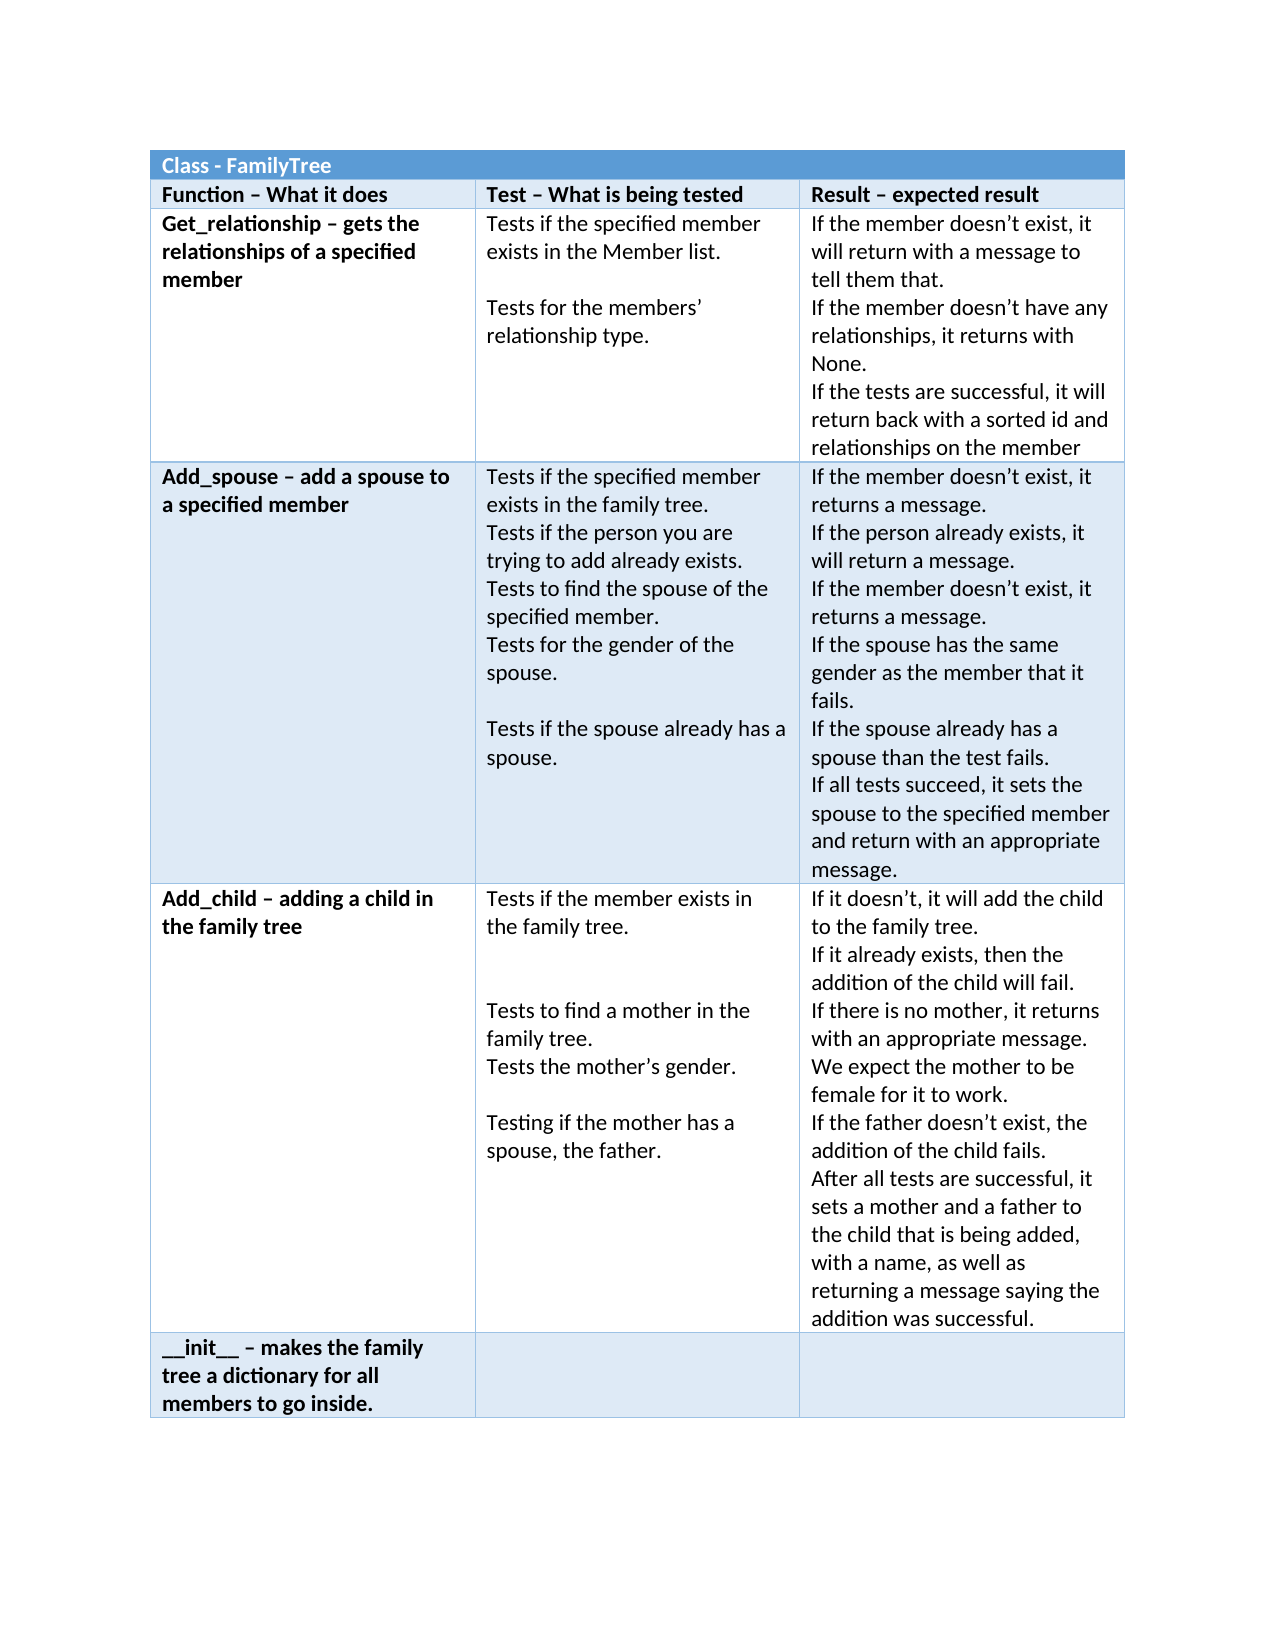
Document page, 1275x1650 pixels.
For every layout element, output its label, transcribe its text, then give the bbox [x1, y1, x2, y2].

table_cell Test – What is being tested [476, 180, 799, 208]
table_header Class - FamilyTree [151, 151, 1124, 179]
table_cell If the member doesn’t exist, it will return with a message to tell them that. If the member doesn’t have any relationships, it returns with None. If the tests are successful, it will return back with a sorted id and relationships on the member [800, 209, 1124, 461]
table_cell If it doesn’t, it will add the child to the family tree. If it already exists, then the addition of the child will fail. If there is no mother, it returns with an appropriate message. We expect the mother to be female for it to work. If the father doesn’t exist, the addition of the child fails. After all tests are successful, it sets a mother and a father to the child that is being added, with a name, as well as returning a message saying the addition was successful. [800, 884, 1124, 1332]
table_cell Add_child – adding a child in the family tree [151, 884, 475, 1332]
table_cell Result – expected result [800, 180, 1124, 208]
table_cell If the member doesn’t exist, it returns a message. If the person already exists, it will return a message. If the member doesn’t exist, it returns a message. If the spouse has the same gender as the member that it fails. If the spouse already has a spouse than the test fails. If all tests succeed, it sets the spouse to the specified member and return with an appropriate message. [800, 463, 1124, 883]
table_cell Add_spouse – add a spouse to a specified member [151, 463, 475, 883]
table_cell Tests if the specified member exists in the Member list. Tests for the members’ relationship type. [476, 209, 799, 461]
table_cell Tests if the member exists in the family tree. Tests to find a mother in the family tree. Tests the mother’s gender. Testing if the mother has a spouse, the father. [476, 884, 799, 1332]
table_cell Function – What it does [151, 180, 475, 208]
table_cell __init__ – makes the family tree a dictionary for all members to go inside. [151, 1333, 475, 1417]
table_cell Get_relationship – gets the relationships of a specified member [151, 209, 475, 461]
table_cell [476, 1333, 799, 1417]
table_cell Tests if the specified member exists in the family tree. Tests if the person you are trying to add already exists. Tests to find the spouse of the specified member. Tests for the gender of the spouse. Tests if the spouse already has a spouse. [476, 463, 799, 883]
table_cell [800, 1333, 1124, 1417]
